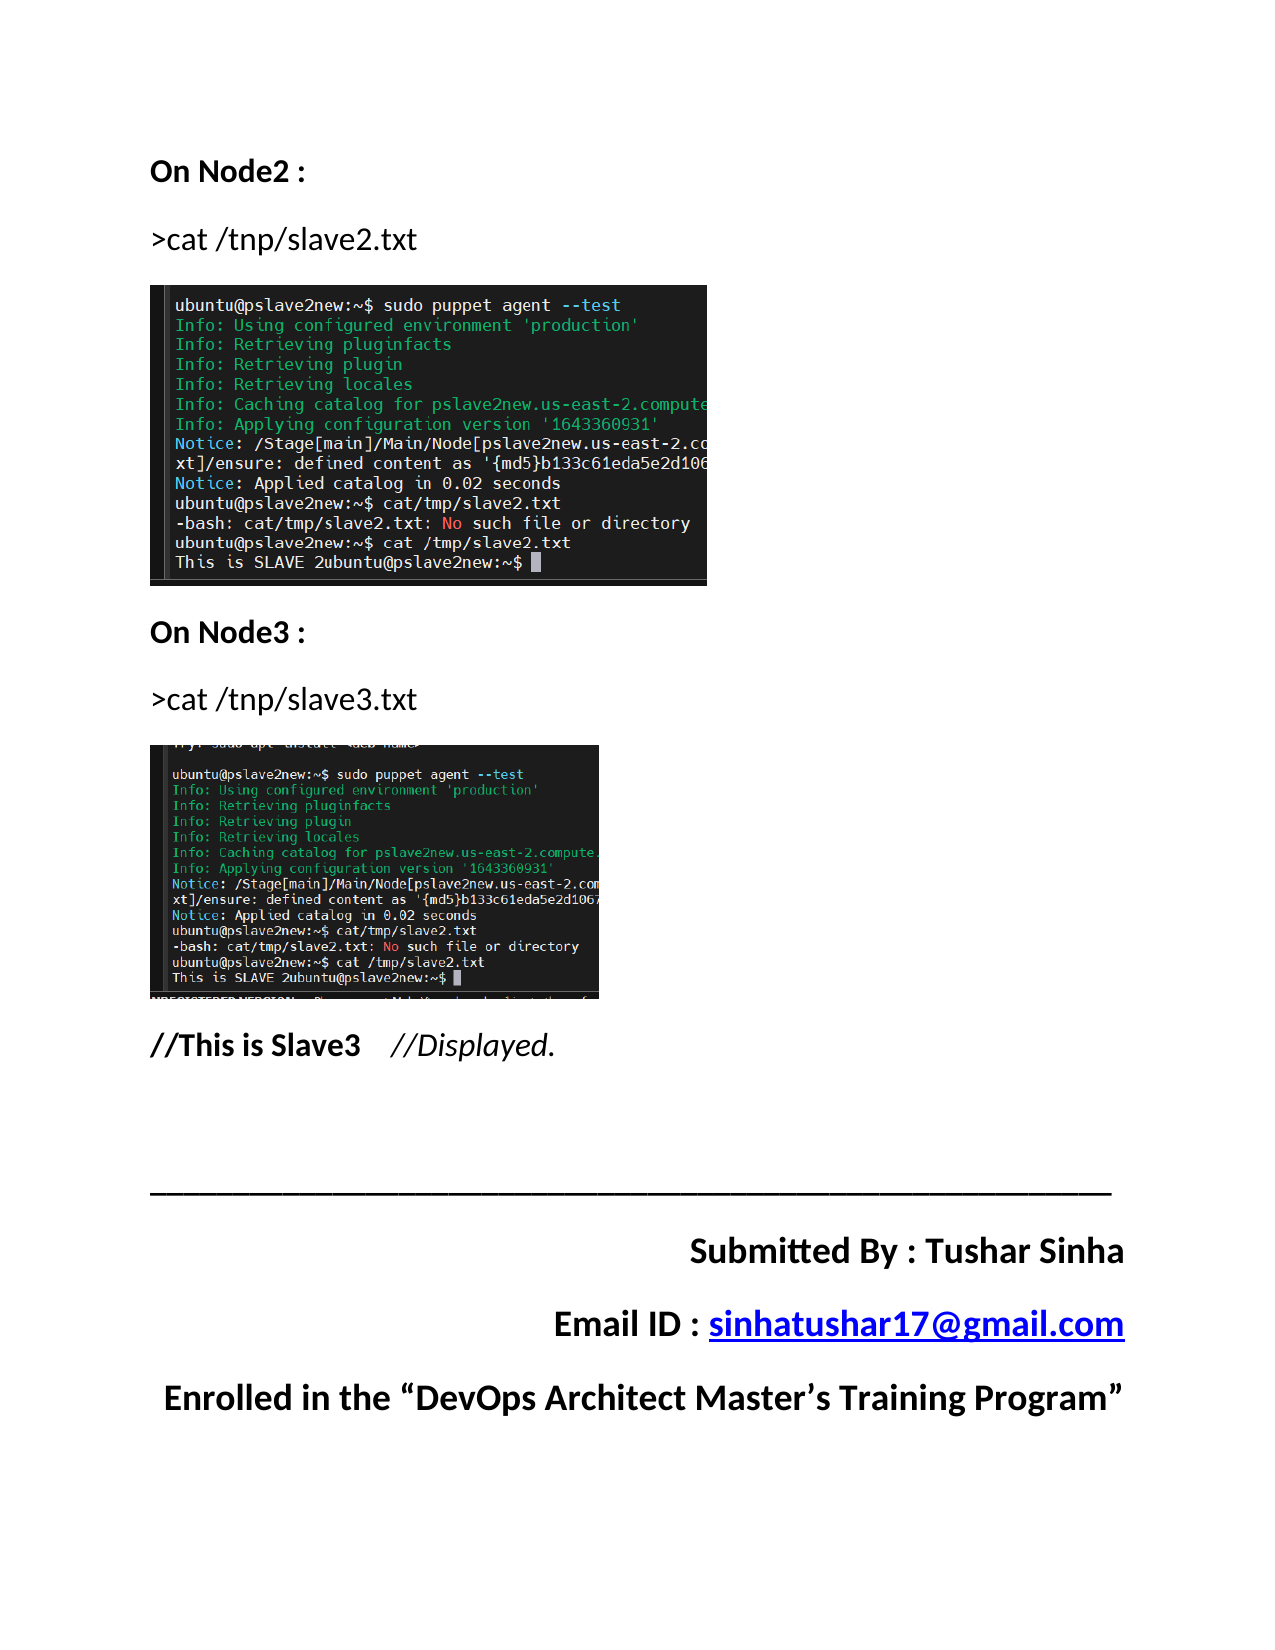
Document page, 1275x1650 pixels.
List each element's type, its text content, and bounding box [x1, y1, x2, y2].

text Submitted By : Tushar Sinha [150, 1227, 1125, 1272]
text //This is Slave3 //Displayed. [150, 1024, 1125, 1064]
text On Node3 : [150, 611, 1125, 651]
text >cat /tnp/slave3.txt [150, 678, 1125, 719]
text __________________________________________________________ [150, 1159, 1125, 1200]
text Enrolled in the “DevOps Architect Master’s Training Program” [150, 1374, 1125, 1419]
picture [150, 285, 707, 586]
text Email ID : sinhatushar17@gmail.com [150, 1300, 1125, 1346]
text On Node2 : [150, 150, 1125, 191]
text >cat /tnp/slave2.txt [150, 218, 1125, 258]
picture [150, 745, 599, 999]
